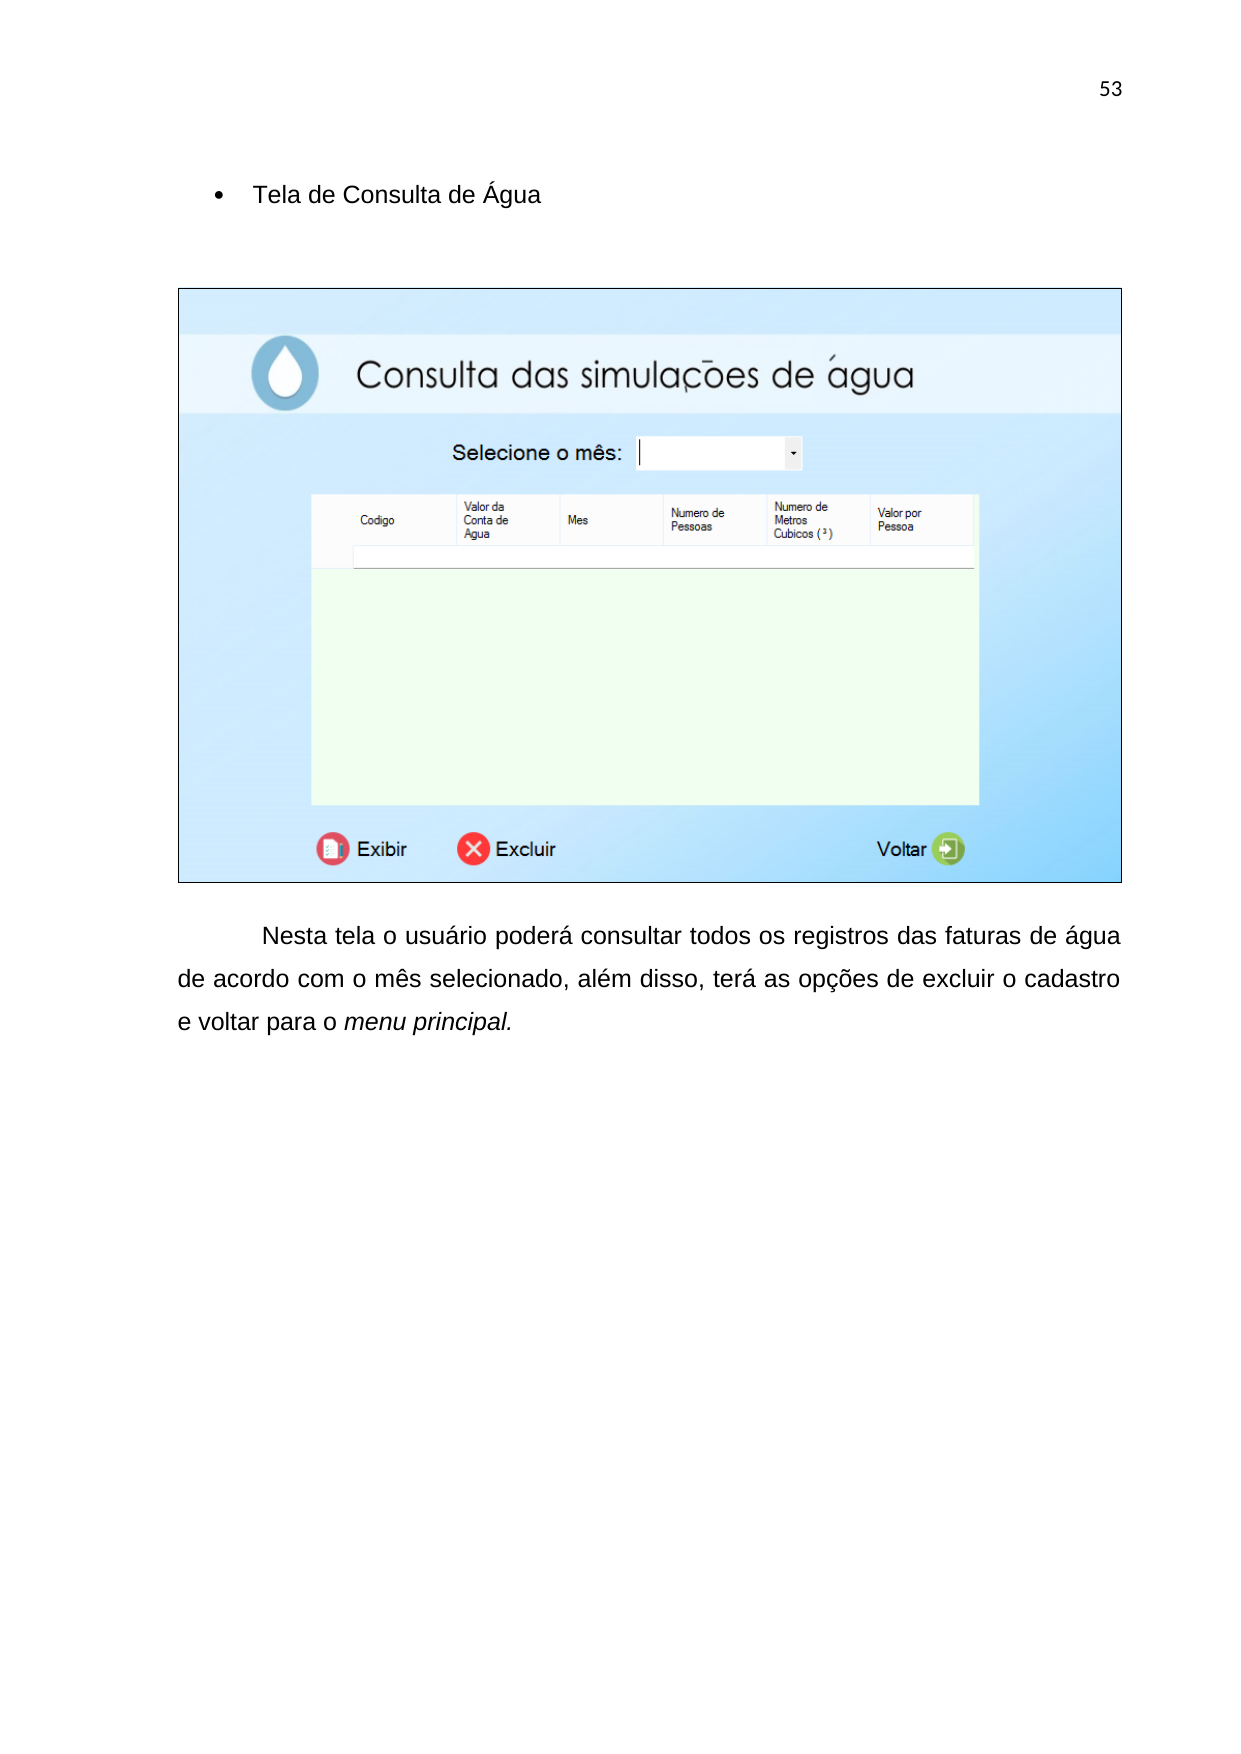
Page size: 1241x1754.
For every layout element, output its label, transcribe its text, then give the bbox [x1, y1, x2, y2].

text Nesta tela o usuário poderá consultar todos os registros das faturas de água de acordo com o mês selecionado, além disso, terá as opções de excluir o cadastro e voltar para o menu principal. [177, 921, 1122, 1036]
picture [179, 289, 1121, 882]
list Tela de Consulta de Água [215, 179, 1122, 208]
